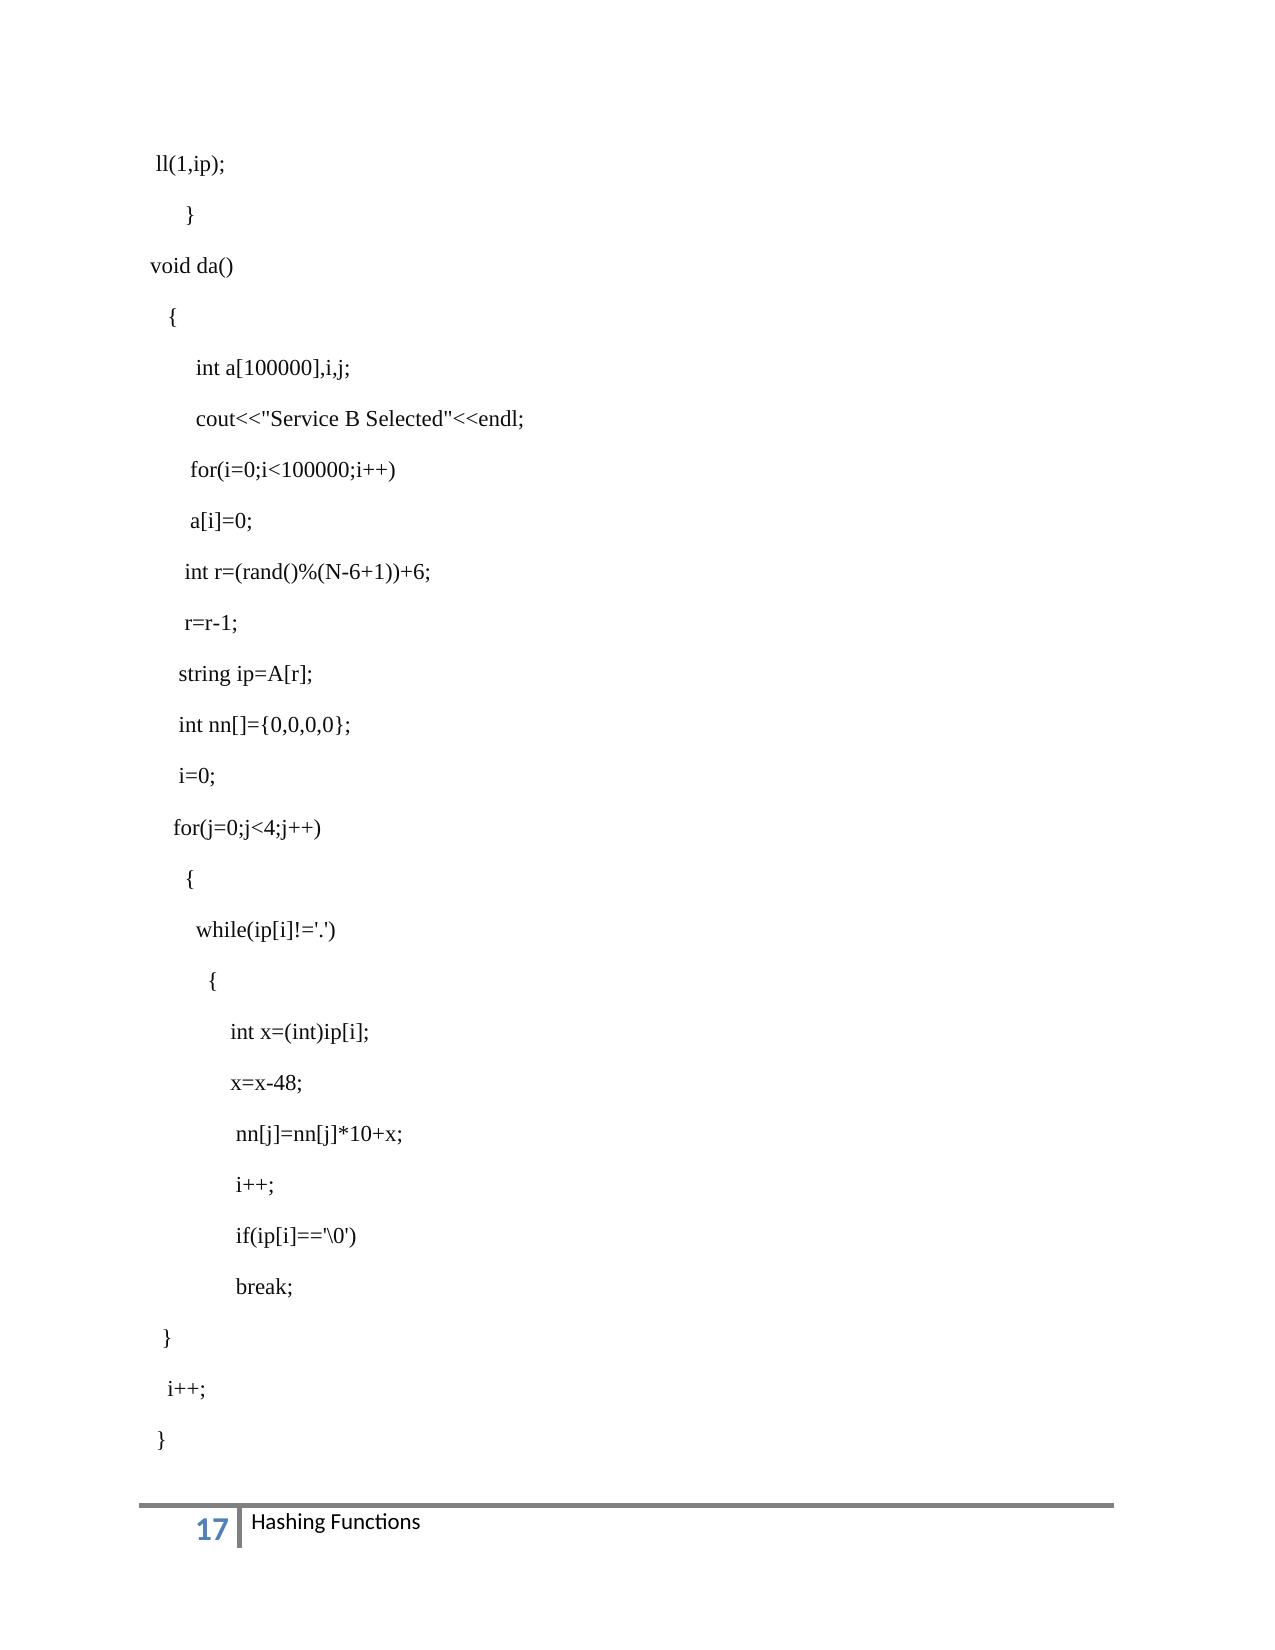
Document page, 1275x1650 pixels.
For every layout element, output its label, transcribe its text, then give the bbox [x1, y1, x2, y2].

text } [150, 1324, 1125, 1350]
text i=0; [150, 762, 1125, 789]
text int nn[]={0,0,0,0}; [150, 711, 1125, 738]
text while(ip[i]!='.') [150, 916, 1125, 942]
text for(j=0;j<4;j++) [150, 813, 1125, 840]
text r=r-1; [150, 609, 1125, 636]
text a[i]=0; [150, 507, 1125, 534]
text i++; [150, 1171, 1125, 1197]
text for(i=0;i<100000;i++) [150, 456, 1125, 483]
text int x=(int)ip[i]; [150, 1018, 1125, 1044]
text cout<<"Service B Selected"<<endl; [150, 405, 1125, 432]
text ll(1,ip); [150, 150, 1125, 176]
text { [150, 864, 1125, 891]
text string ip=A[r]; [150, 660, 1125, 687]
text { [150, 967, 1125, 993]
text void da() [150, 252, 1125, 278]
text break; [150, 1273, 1125, 1299]
text } [150, 1426, 1125, 1452]
text { [150, 303, 1125, 329]
text nn[j]=nn[j]*10+x; [150, 1120, 1125, 1146]
text } [150, 201, 1125, 227]
text int a[100000],i,j; [150, 354, 1125, 381]
text i++; [150, 1375, 1125, 1401]
text if(ip[i]=='\0') [150, 1222, 1125, 1248]
text x=x-48; [150, 1069, 1125, 1095]
text int r=(rand()%(N-6+1))+6; [150, 558, 1125, 585]
